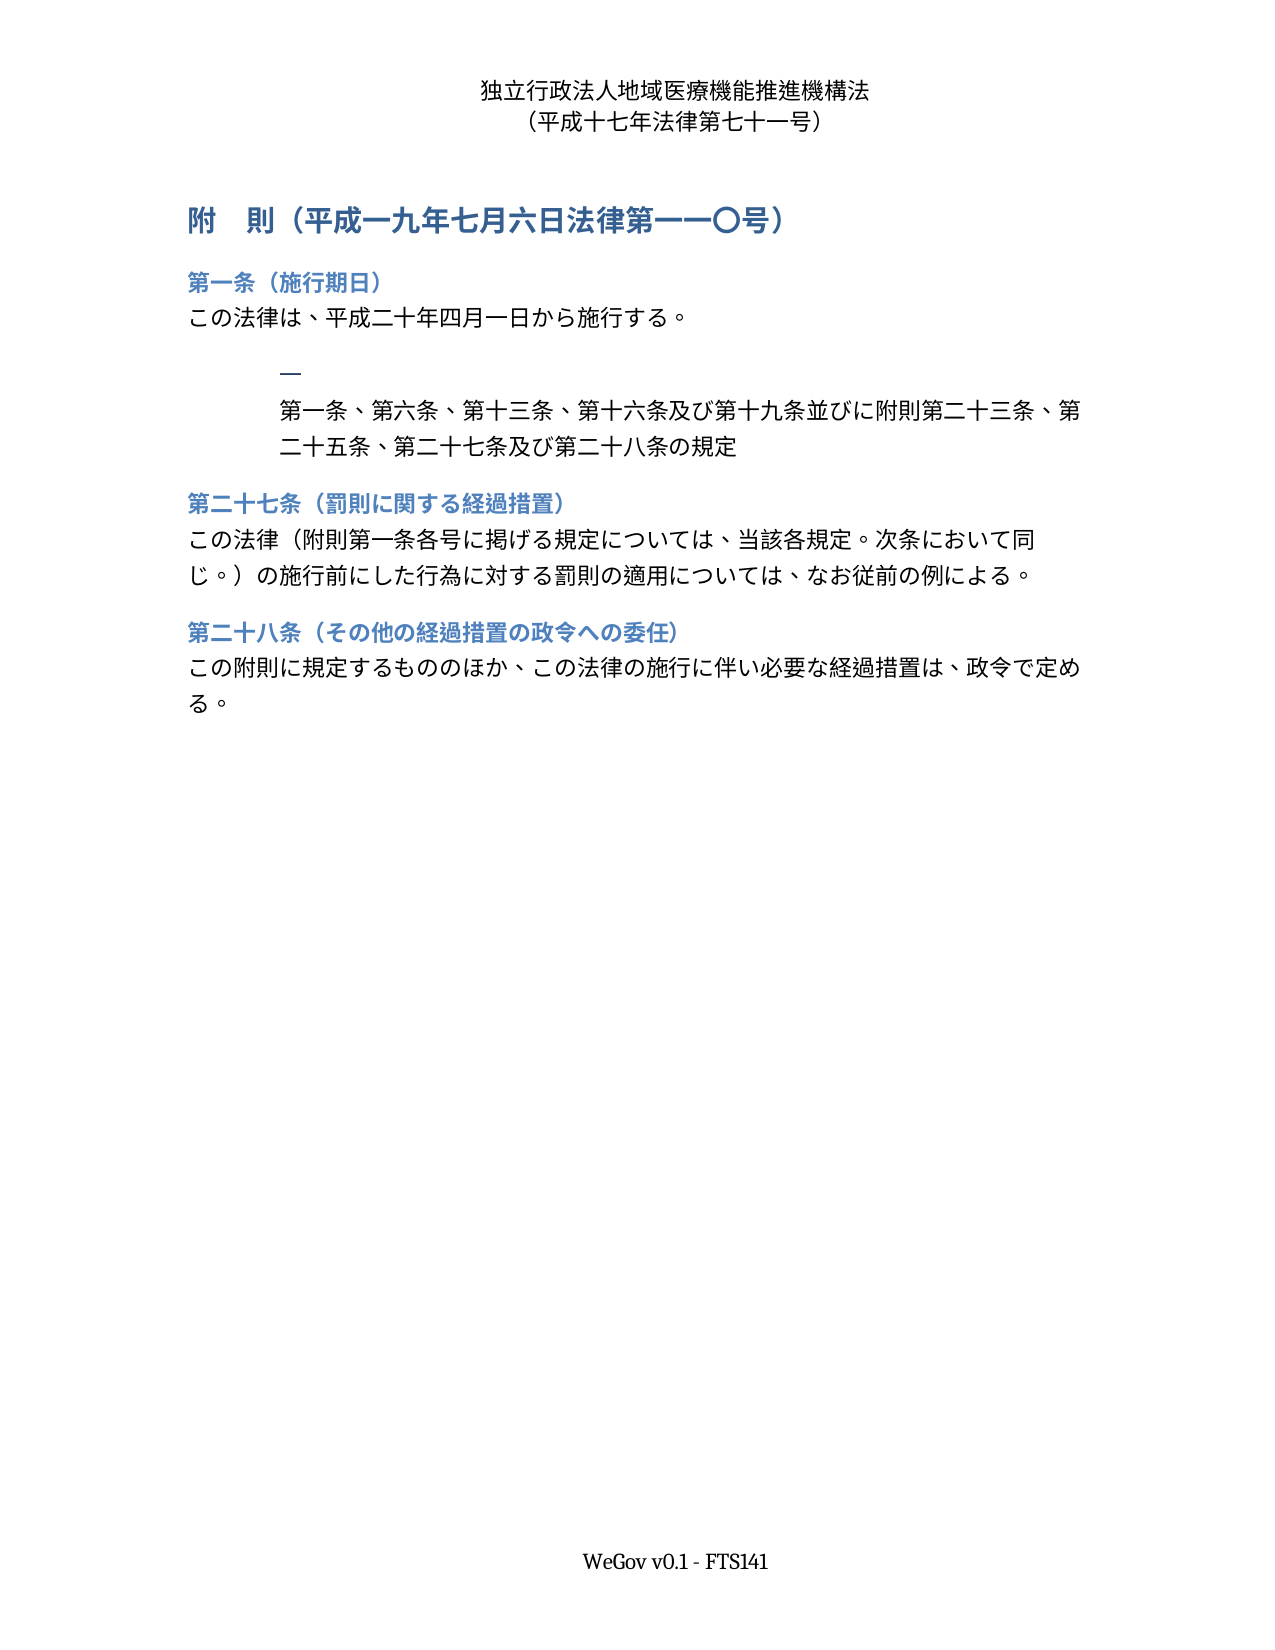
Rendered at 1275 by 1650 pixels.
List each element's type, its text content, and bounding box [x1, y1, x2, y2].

subtitle 第二十七条（罰則に関する経過措置） [187, 488, 1087, 519]
text この附則に規定するもののほか、この法律の施行に伴い必要な経過措置は、政令で定める。 [187, 652, 1087, 719]
text この法律は、平成二十年四月一日から施行する。 [187, 302, 1087, 334]
subtitle 附 則（平成一九年七月六日法律第一一〇号） [187, 200, 1087, 240]
text 第一条、第六条、第十三条、第十六条及び第十九条並びに附則第二十三条、第二十五条、第二十七条及び第二十八条の規定 [279, 395, 1087, 462]
text この法律（附則第一条各号に掲げる規定については、当該各規定。次条において同じ。）の施行前にした行為に対する罰則の適用については、なお従前の例による。 [187, 524, 1087, 591]
subtitle 第二十八条（その他の経過措置の政令への委任） [187, 616, 1087, 648]
subtitle 第一条（施行期日） [187, 266, 1087, 298]
subtitle 一 [279, 359, 1087, 390]
